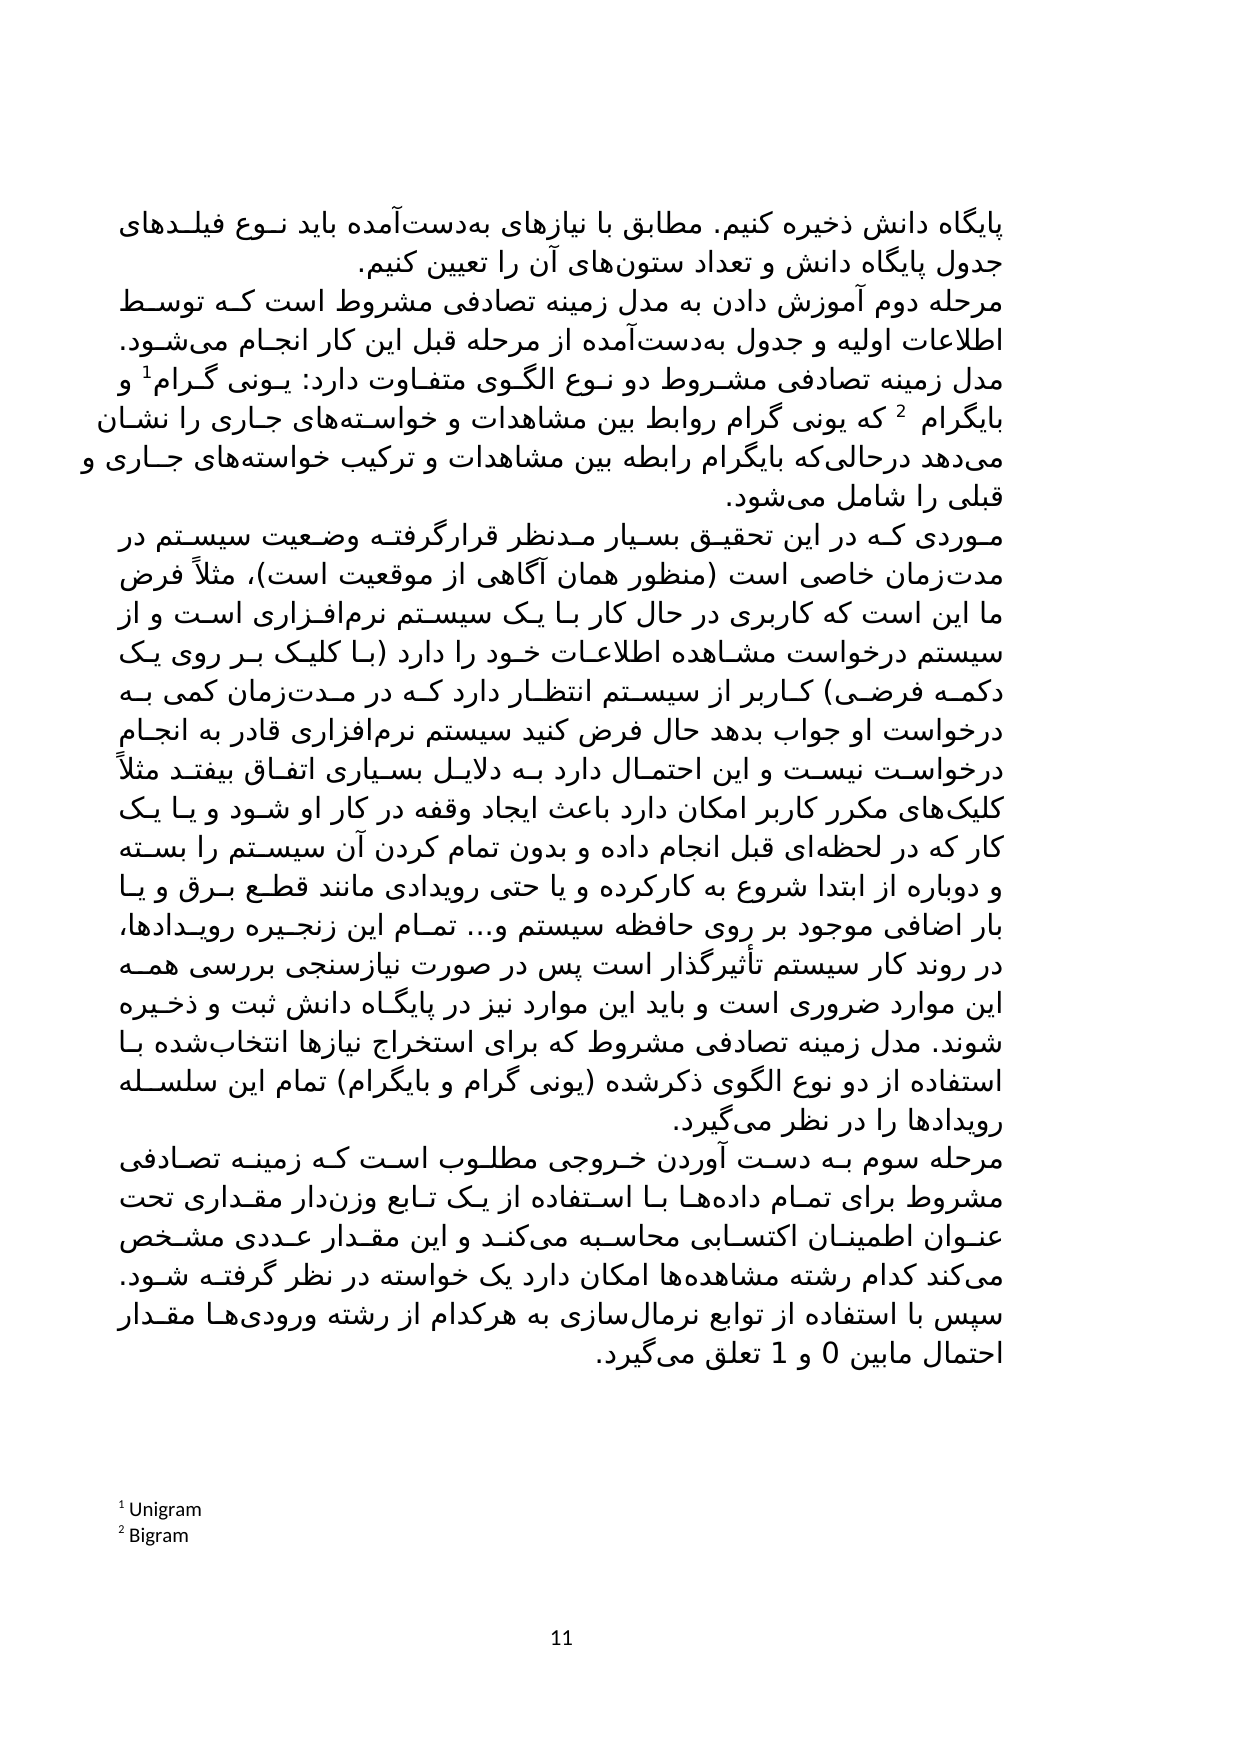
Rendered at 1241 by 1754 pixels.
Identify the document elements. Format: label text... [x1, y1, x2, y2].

text موردی که در این تحقیق بسیار مدنظر قرارگرفته وضعیت سیستم در مدت‌زمان خاصی است (منظور همان آگاهی از موقعیت است)، مثلاً فرض ما این است که کاربری در حال کار با یک سیستم نرم‌افزاری است و از سیستم درخواست مشاهده اطلاعات خود را دارد (با کلیک بر روی یک دکمه فرضی) کاربر از سیستم انتظار دارد که در مدت‌زمان کمی به درخواست او جواب بدهد حال فرض کنید سیستم نرم‌افزاری قادر به انجام درخواست نیست و این احتمال دارد به دلایل بسیاری اتفاق بیفتد مثلاً کلیک‌های مکرر کاربر امکان دارد باعث ایجاد وقفه در کار او شود و یا یک کار که در لحظه‌ای قبل انجام داده و بدون تمام کردن آن سیستم را بسته و دوباره از ابتدا شروع به کارکرده و یا حتی رویدادی مانند قطع برق و یا بار اضافی موجود بر روی حافظه سیستم و... تمام این زنجیره رویدادها، در روند کار سیستم تأثیرگذار است پس در صورت نیازسنجی بررسی همه این موارد ضروری است و باید این موارد نیز در پایگاه دانش ثبت و ذخیره شوند. مدل زمینه تصادفی مشروط که برای استخراج نیازها انتخاب‌شده با استفاده از دو نوع الگوی ذکرشده (یونی گرام و بایگرام) تمام این سلسله رویدادها را در نظر می‌گیرد. [118, 518, 1004, 1137]
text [118, 207, 1004, 280]
text مرحله سوم به دست آوردن خروجی مطلوب است که زمینه تصادفی مشروط برای تمام داده‌ها با استفاده از یک تابع وزن‌دار مقداری تحت عنوان اطمینان اکتسابی محاسبه می‌کند و این مقدار عددی مشخص می‌کند کدام رشته مشاهده‌ها امکان دارد یک خواسته در نظر گرفته شود. سپس با استفاده از توابع نرمال‌سازی به هرکدام از رشته ورودی‌ها مقدار احتمال مابین 0 و 1 تعلق می‌گیرد. [118, 1142, 1004, 1371]
text مرحله دوم آموزش دادن به مدل زمینه تصادفی مشروط است که توسط اطلاعات اولیه و جدول به‌دست‌آمده از مرحله قبل این کار انجام می‌شود. مدل زمینه تصادفی مشروط دو نوع الگوی متفاوت دارد: یونی گرام و بایگرام که یونی گرام روابط بین مشاهدات و خواسته‌های جاری را نشان می‌دهد درحالی‌که بایگرام رابطه بین مشاهدات و ترکیب خواسته‌های جاری و قبلی را شامل می‌شود. [118, 285, 1004, 513]
